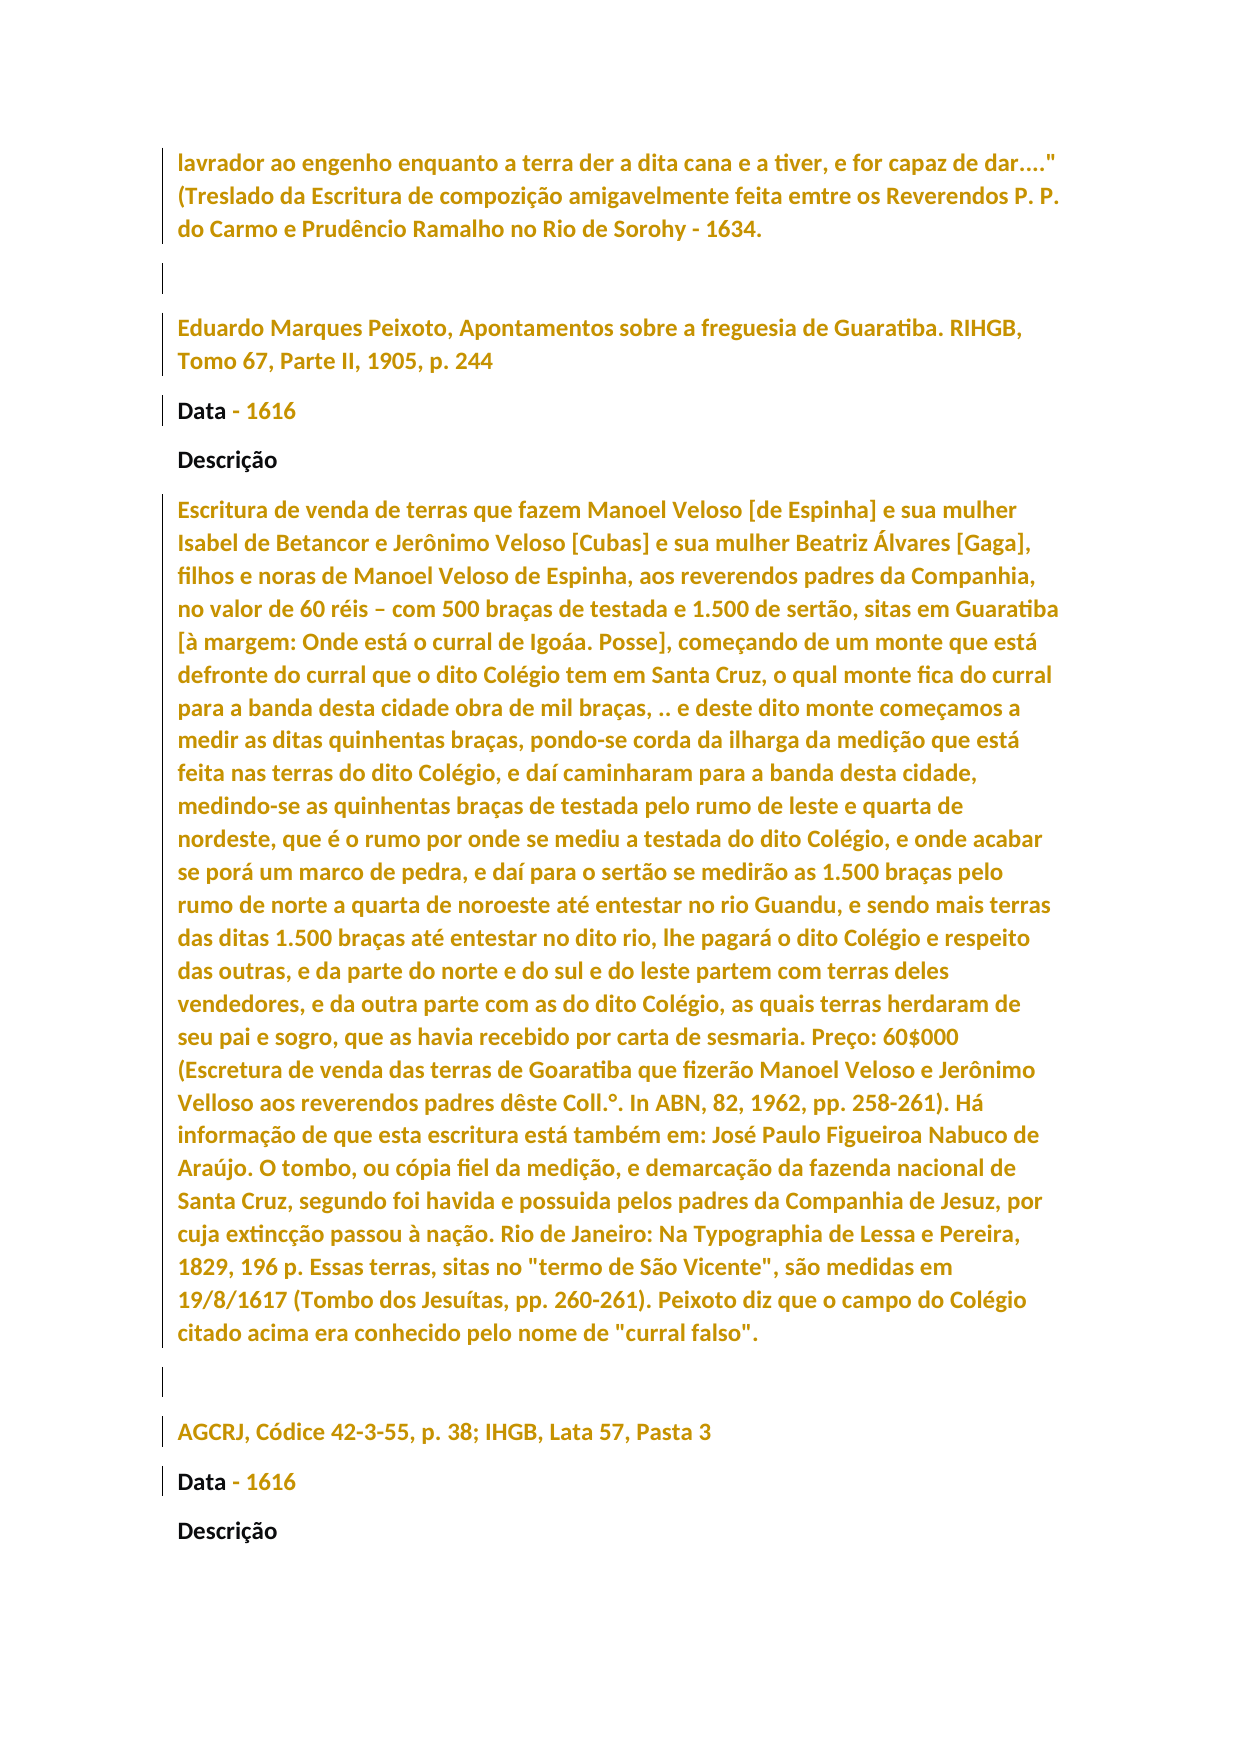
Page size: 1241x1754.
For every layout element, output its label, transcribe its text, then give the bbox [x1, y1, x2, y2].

text Data - 1616 [177, 1466, 1063, 1496]
text AGCRJ, Códice 42-3-55, p. 38; IHGB, Lata 57, Pasta 3 [177, 1416, 1063, 1447]
text Eduardo Marques Peixoto, Apontamentos sobre a freguesia de Guaratiba. RIHGB, Tomo 67, Parte II, 1905, p. 244 [177, 313, 1063, 376]
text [177, 148, 1063, 244]
text Data - 1616 [177, 395, 1063, 426]
text Descrição [177, 445, 1063, 475]
text Escritura de venda de terras que fazem Manoel Veloso [de Espinha] e sua mulher Isabel de Betancor e Jerônimo Veloso [Cubas] e sua mulher Beatriz Álvares [Gaga], filhos e noras de Manoel Veloso de Espinha, aos reverendos padres da Companhia, no valor de 60 réis – com 500 braças de testada e 1.500 de sertão, sitas em Guaratiba [à margem: Onde está o curral de Igoáa. Posse], começando de um monte que está defronte do curral que o dito Colégio tem em Santa Cruz, o qual monte fica do curral para a banda desta cidade obra de mil braças, .. e deste dito monte começamos a medir as ditas quinhentas braças, pondo-se corda da ilharga da medição que está feita nas terras do dito Colégio, e daí caminharam para a banda desta cidade, medindo-se as quinhentas braças de testada pelo rumo de leste e quarta de nordeste, que é o rumo por onde se mediu a testada do dito Colégio, e onde acabar se porá um marco de pedra, e daí para o sertão se medirão as 1.500 braças pelo rumo de norte a quarta de noroeste até entestar no rio Guandu, e sendo mais terras das ditas 1.500 braças até entestar no dito rio, lhe pagará o dito Colégio e respeito das outras, e da parte do norte e do sul e do leste partem com terras deles vendedores, e da outra parte com as do dito Colégio, as quais terras herdaram de seu pai e sogro, que as havia recebido por carta de sesmaria. Preço: 60$000 (Escretura de venda das terras de Goaratiba que fizerão Manoel Veloso e Jerônimo Velloso aos reverendos padres dêste Coll.°. In ABN, 82, 1962, pp. 258-261). Há informação de que esta escritura está também em: José Paulo Figueiroa Nabuco de Araújo. O tombo, ou cópia fiel da medição, e demarcação da fazenda nacional de Santa Cruz, segundo foi havida e possuida pelos padres da Companhia de Jesuz, por cuja extincção passou à nação. Rio de Janeiro: Na Typographia de Lessa e Pereira, 1829, 196 p. Essas terras, sitas no "termo de São Vicente", são medidas em 19/8/1617 (Tombo dos Jesuítas, pp. 260-261). Peixoto diz que o campo do Colégio citado acima era conhecido pelo nome de "curral falso". [177, 494, 1063, 1348]
text Descrição [177, 1516, 1063, 1546]
